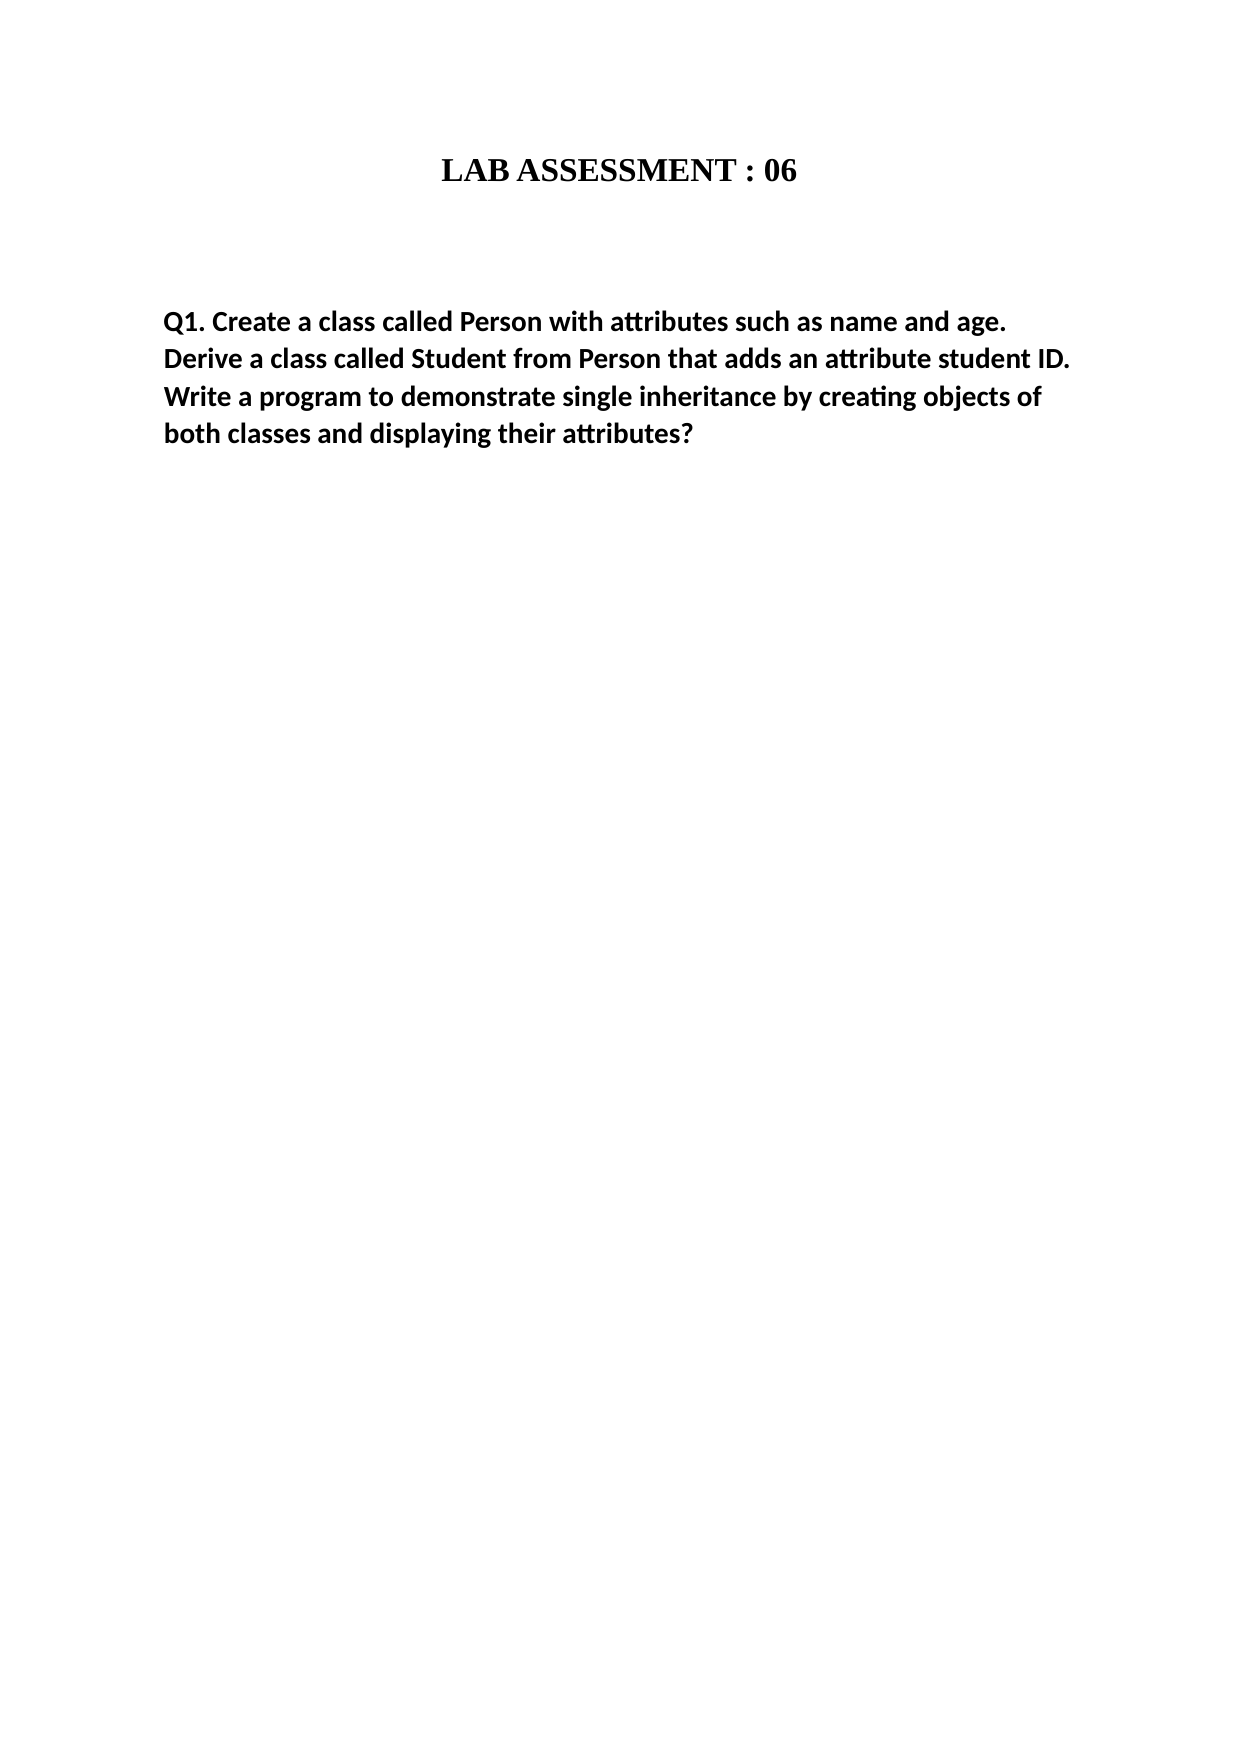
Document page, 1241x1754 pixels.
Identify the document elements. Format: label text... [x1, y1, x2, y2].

text Q1. Create a class called Person with attributes such as name and age. Derive a class called Student from Person that adds an attribute student ID. Write a program to demonstrate single inheritance by creating objects of both classes and displaying their attributes? [163, 303, 1076, 451]
text LAB ASSESSMENT : 06 [163, 150, 1076, 188]
